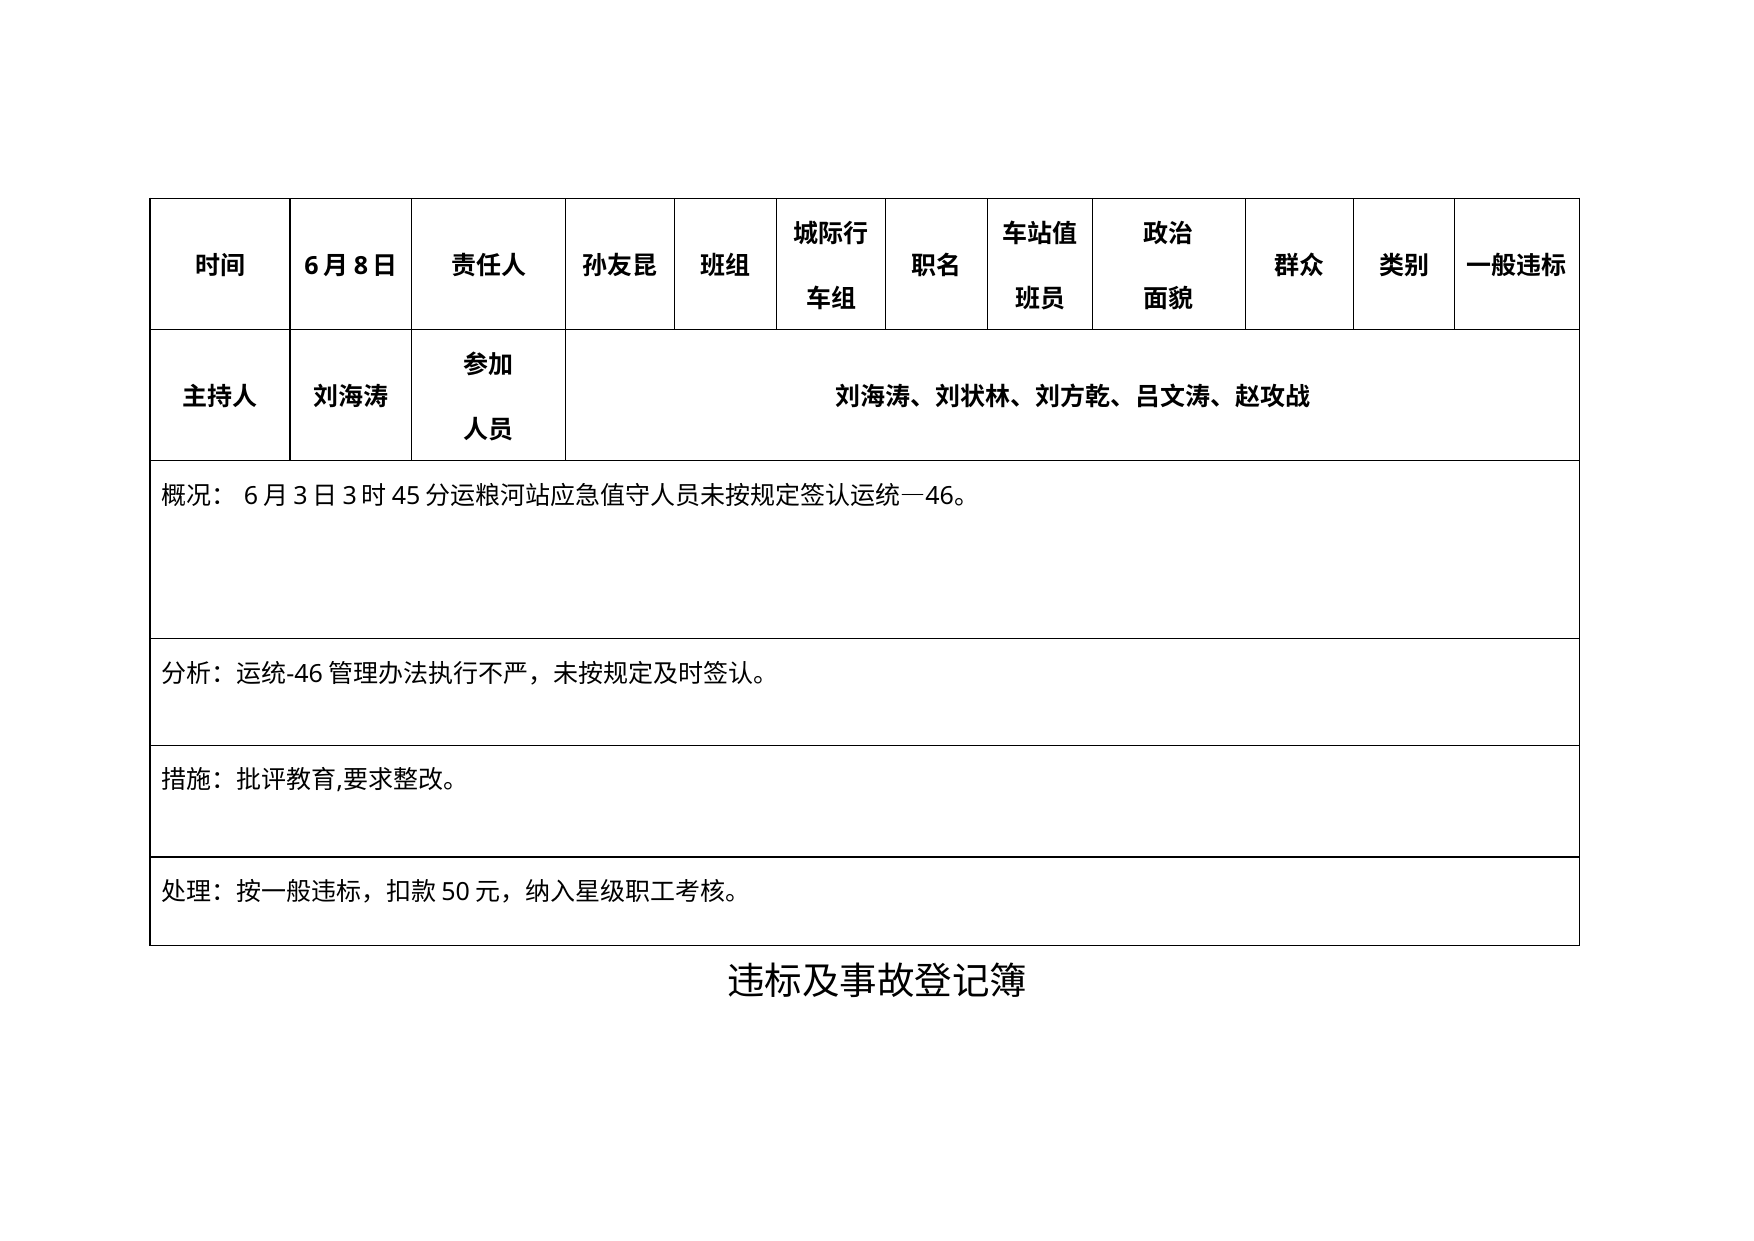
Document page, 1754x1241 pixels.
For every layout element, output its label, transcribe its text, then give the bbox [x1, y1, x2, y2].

table_cell 处理：按一般违标，扣款50元，纳入星级职工考核。 [151, 858, 1579, 944]
table_cell 主持人 [151, 330, 289, 460]
table_header 职名 [886, 199, 987, 329]
table_cell 概况： 6月3日3时45分运粮河站应急值守人员未按规定签认运统—46。 [151, 461, 1579, 638]
table_cell 刘海涛 [291, 330, 411, 460]
table_cell 参加 人员 [412, 330, 565, 460]
table_header 群众 [1246, 199, 1353, 329]
table_cell 分析：运统-46管理办法执行不严，未按规定及时签认。 [151, 639, 1579, 744]
table_header 政治 面貌 [1093, 199, 1245, 329]
text 违标及事故登记簿 [150, 946, 1604, 1011]
table_header 车站值班员 [988, 199, 1092, 329]
table_cell 刘海涛、刘状林、刘方乾、吕文涛、赵攻战 [566, 330, 1579, 460]
table_header 班组 [675, 199, 776, 329]
table_header 6月8日 [291, 199, 411, 329]
table_cell 措施：批评教育,要求整改。 [151, 746, 1579, 856]
table_header 时间 [151, 199, 289, 329]
table_header 一般违标 [1455, 199, 1579, 329]
table_header 孙友昆 [566, 199, 674, 329]
table_header 类别 [1354, 199, 1454, 329]
table_header 责任人 [412, 199, 565, 329]
table_header 城际行车组 [777, 199, 885, 329]
